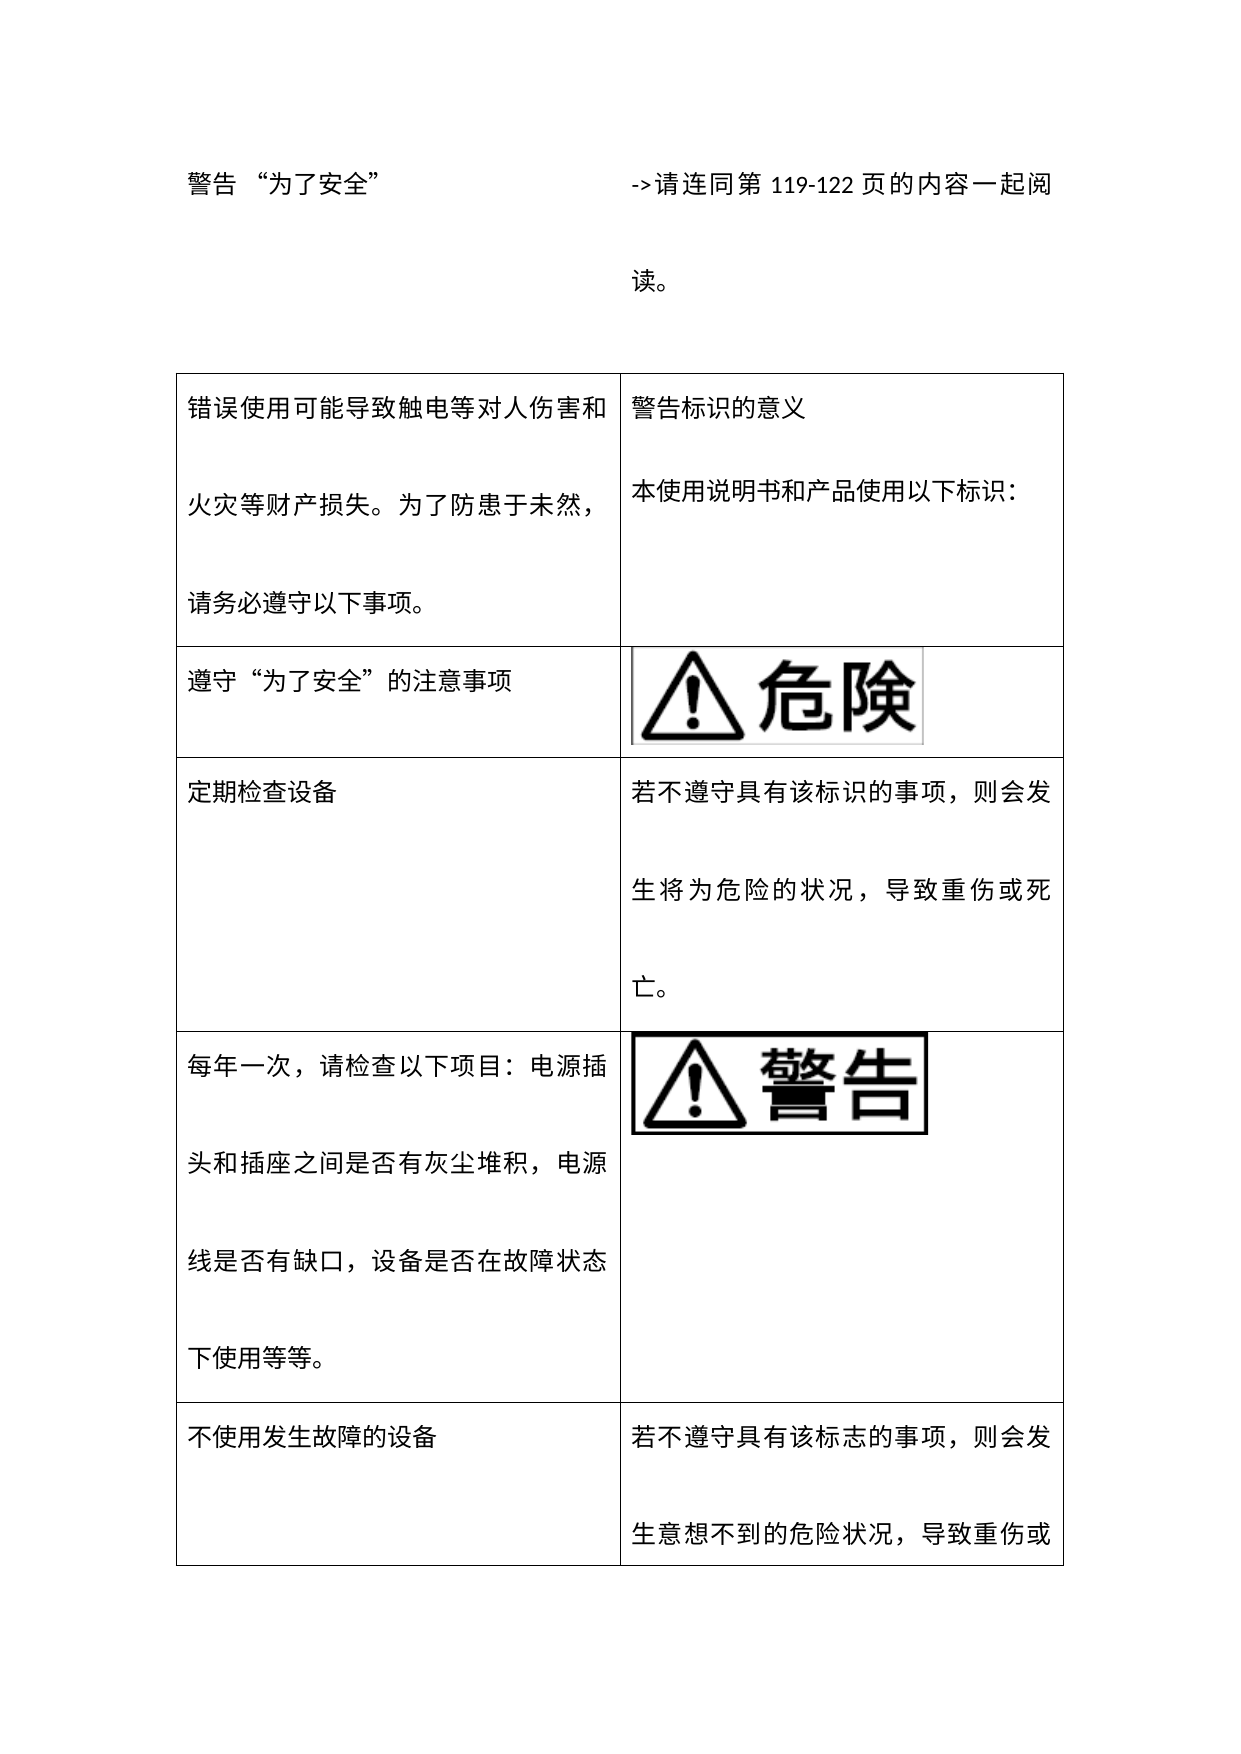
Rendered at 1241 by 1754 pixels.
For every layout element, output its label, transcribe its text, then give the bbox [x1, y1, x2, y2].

table_cell 若不遵守具有该标识的事项，则会发生将为危险的状况，导致重伤或死亡。 [621, 758, 1063, 1031]
table_cell [621, 1032, 1063, 1402]
picture [631, 647, 924, 745]
picture [631, 1031, 929, 1135]
table_cell 每年一次，请检查以下项目：电源插头和插座之间是否有灰尘堆积，电源线是否有缺口，设备是否在故障状态下使用等等。 [177, 1032, 620, 1402]
table_header 警告 “为了安全” [176, 150, 620, 325]
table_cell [621, 1403, 1063, 1565]
table_header 警告标识的意义 本使用说明书和产品使用以下标识： [621, 374, 1063, 646]
table_header 错误使用可能导致触电等对人伤害和火灾等财产损失。为了防患于未然，请务必遵守以下事项。 [177, 374, 620, 646]
table_cell 不使用发生故障的设备 [177, 1403, 620, 1565]
table_header ->请连同第119-122页的内容一起阅读。 [620, 150, 1064, 325]
table_cell 定期检查设备 [177, 758, 620, 1031]
table_cell [621, 647, 1063, 757]
table_cell 遵守“为了安全”的注意事项 [177, 647, 620, 757]
